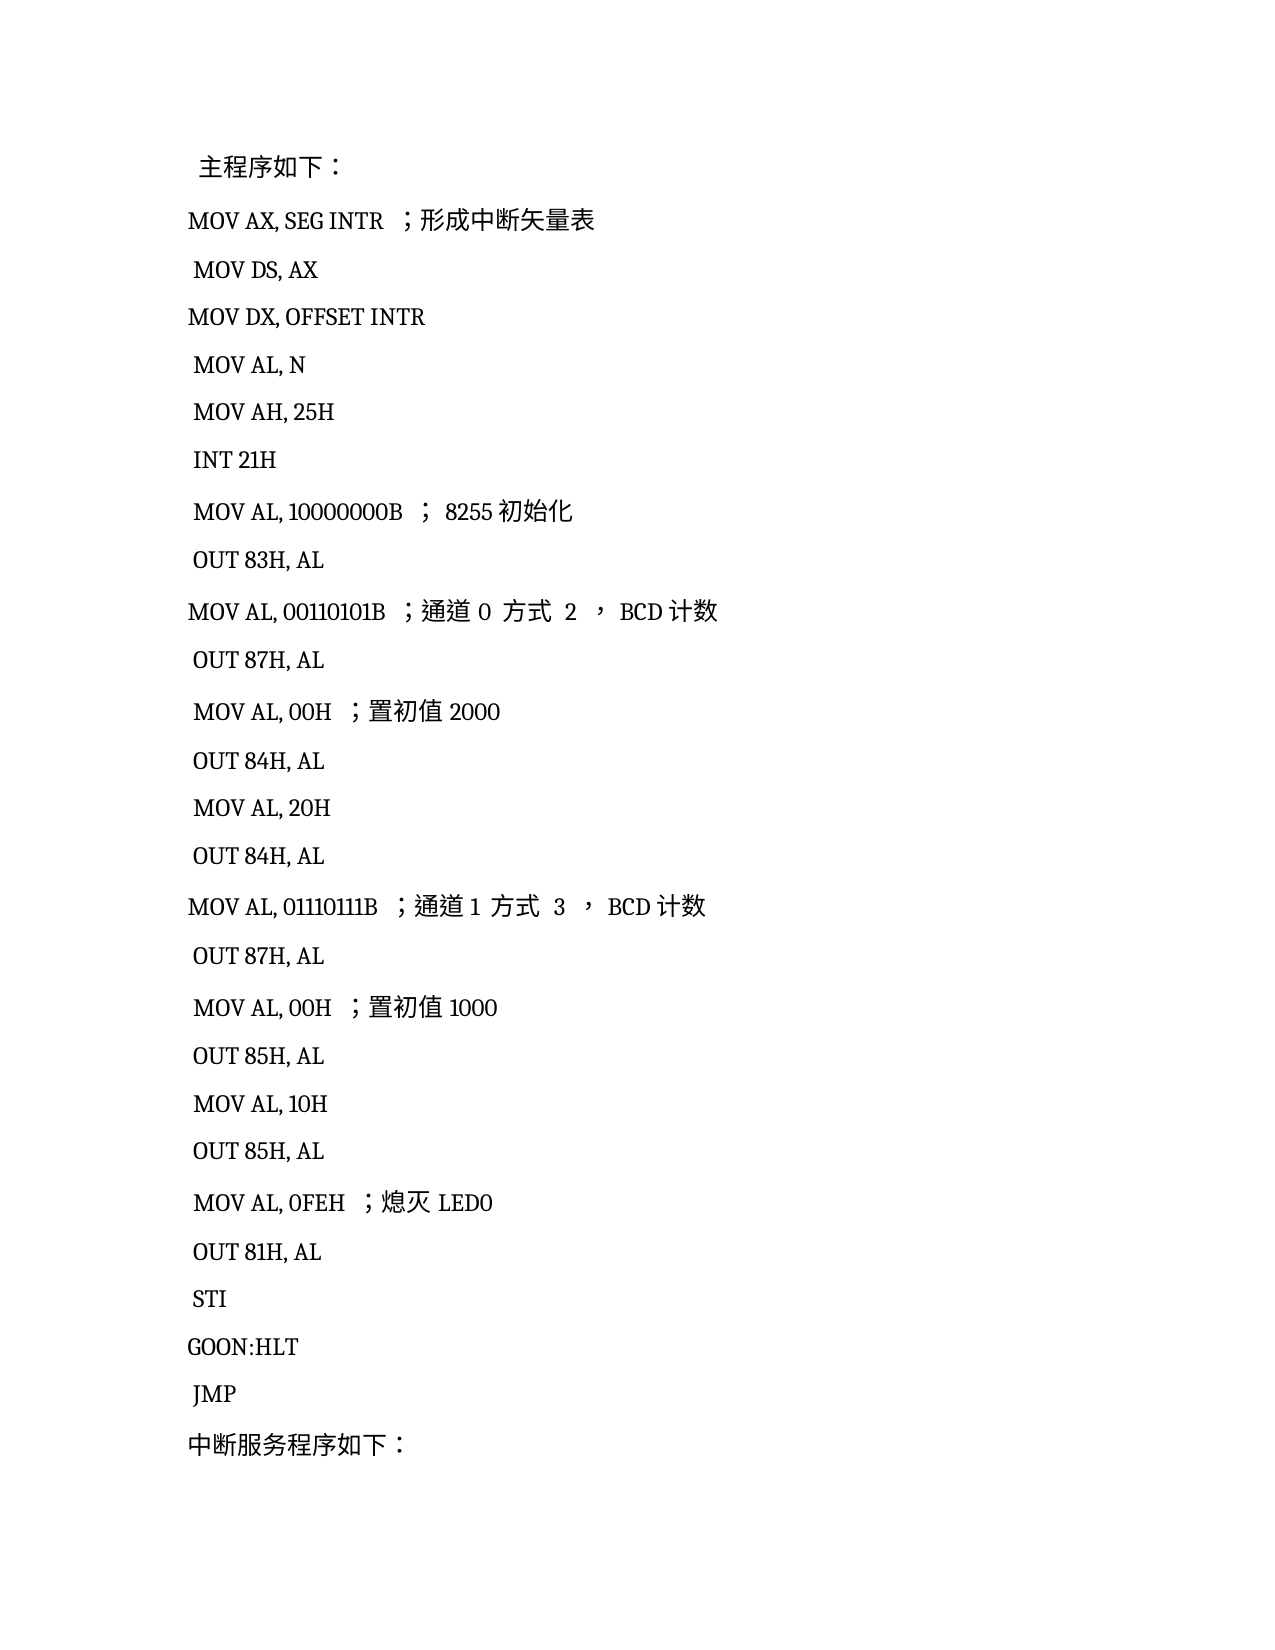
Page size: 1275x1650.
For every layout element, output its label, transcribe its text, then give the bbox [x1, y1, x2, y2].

text OUT 87H, AL [187, 646, 1087, 675]
text OUT 85H, AL [187, 1042, 1087, 1071]
text MOV AL, 0FEH ；熄灭 LED0 [187, 1185, 1087, 1219]
text OUT 85H, AL [187, 1137, 1087, 1166]
text STI [187, 1285, 1087, 1314]
text MOV AH, 25H [187, 398, 1087, 427]
text 主程序如下： [187, 150, 1087, 184]
text 中断服务程序如下： [187, 1427, 1087, 1462]
text MOV AL, 00110101B ；通道 0 方式 2 ， BCD 计数 [187, 593, 1087, 627]
text OUT 87H, AL [187, 942, 1087, 971]
text MOV AL, 00H ；置初值 2000 [187, 694, 1087, 728]
text MOV AL, 10H [187, 1090, 1087, 1118]
text MOV DS, AX [187, 256, 1087, 284]
text OUT 81H, AL [187, 1237, 1087, 1266]
text OUT 84H, AL [187, 747, 1087, 775]
text INT 21H [187, 446, 1087, 474]
text MOV AL, 01110111B ；通道 1 方式 3 ， BCD 计数 [187, 889, 1087, 923]
text JMP [187, 1380, 1087, 1409]
text OUT 83H, AL [187, 546, 1087, 575]
text MOV AL, 00H ；置初值 1000 [187, 989, 1087, 1023]
text MOV AL, 10000000B ； 8255 初始化 [187, 493, 1087, 527]
text GOON:HLT [187, 1332, 1087, 1361]
text MOV DX, OFFSET INTR [187, 303, 1087, 332]
text MOV AL, N [187, 351, 1087, 379]
text MOV AL, 20H [187, 794, 1087, 823]
text OUT 84H, AL [187, 842, 1087, 870]
text MOV AX, SEG INTR ；形成中断矢量表 [187, 203, 1087, 237]
